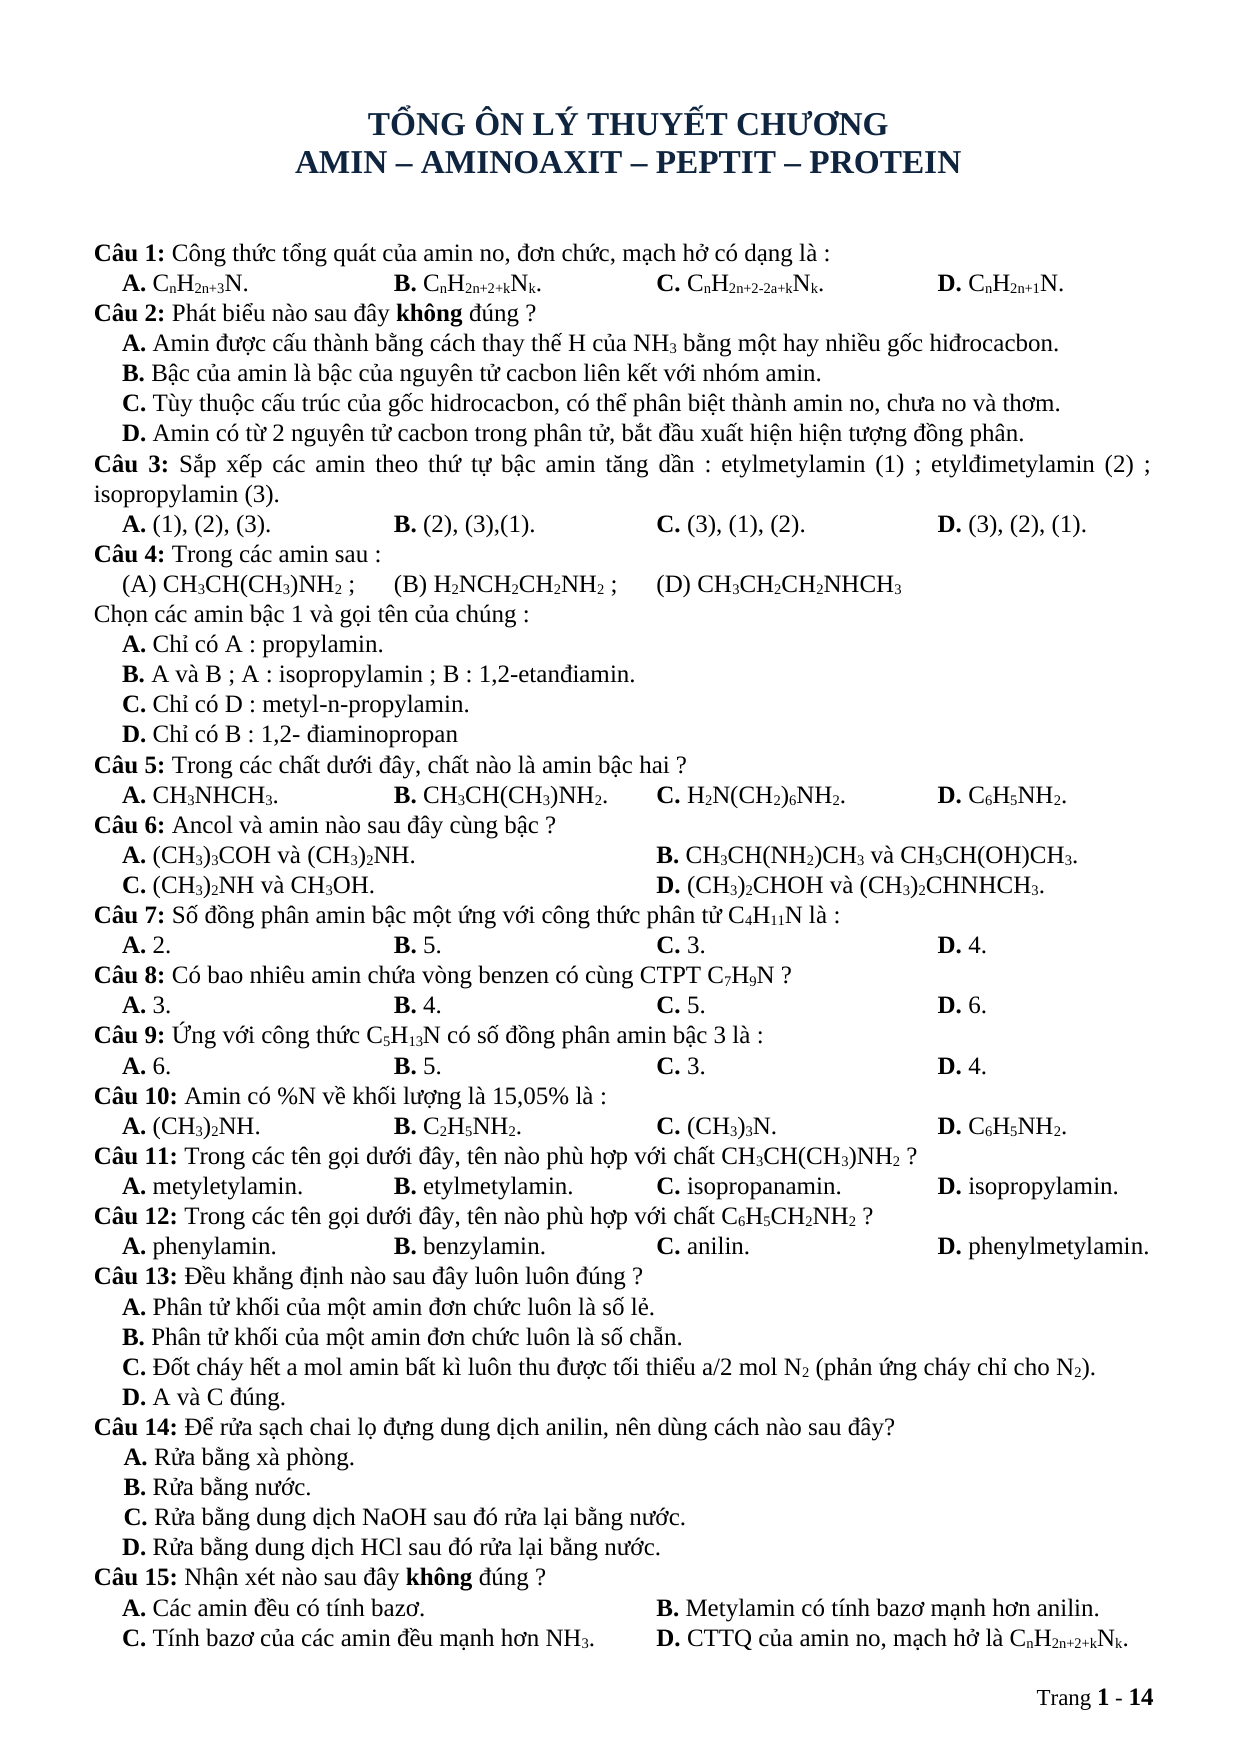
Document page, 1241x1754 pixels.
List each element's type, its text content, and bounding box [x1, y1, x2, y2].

text Câu 11: Trong các tên gọi dưới đây, tên nào phù hợp với chất CH3CH(CH3)NH2 ? [94, 1141, 1153, 1170]
text D. Rửa bằng dung dịch HCl sau đó rửa lại bằng nước. [94, 1532, 1153, 1561]
text D. Chỉ có B : 1,2- điaminopropan [94, 719, 1153, 748]
text Câu 3: Sắp xếp các amin theo thứ tự bậc amin tăng dần : etylmetylamin (1) ; etylđimetylamin (2) ; isopropylamin (3). [94, 449, 1153, 507]
text B. Bậc của amin là bậc của nguyên tử cacbon liên kết với nhóm amin. [94, 358, 1153, 387]
text Chọn các amin bậc 1 và gọi tên của chúng : [94, 599, 1153, 628]
text D. Amin có từ 2 nguyên tử cacbon trong phân tử, bắt đầu xuất hiện hiện tượng đồng phân. [94, 418, 1153, 447]
text A. CnH2n+3N. B. CnH2n+2+kNk. C. CnH2n+2-2a+kNk. D. CnH2n+1N. [94, 268, 1153, 297]
text Câu 1: Công thức tổng quát của amin no, đơn chức, mạch hở có dạng là : [94, 238, 1153, 267]
text A. 2. B. 5. C. 3. D. 4. [94, 930, 1153, 959]
text A. Các amin đều có tính bazơ. B. Metylamin có tính bazơ mạnh hơn anilin. [94, 1593, 1153, 1621]
text Câu 14: Để rửa sạch chai lọ đựng dung dịch anilin, nên dùng cách nào sau đây? [94, 1412, 1153, 1441]
text C. Chỉ có D : metyl-n-propylamin. [94, 689, 1153, 718]
text A. Rửa bằng xà phòng. [94, 1442, 1153, 1471]
text Câu 8: Có bao nhiêu amin chứa vòng benzen có cùng CTPT C7H9N ? [94, 960, 1153, 989]
text (A) CH3CH(CH3)NH2 ; (B) H2NCH2CH2NH2 ; (D) CH3CH2CH2NHCH3 [94, 569, 1153, 598]
text A. 6. B. 5. C. 3. D. 4. [94, 1051, 1153, 1079]
text A. (CH3)2NH. B. C2H5NH2. C. (CH3)3N. D. C6H5NH2. [94, 1111, 1153, 1140]
text B. A và B ; A : isopropylamin ; B : 1,2-etanđiamin. [94, 659, 1153, 688]
text Câu 7: Số đồng phân amin bậc một ứng với công thức phân tử C4H11N là : [94, 900, 1153, 929]
text A. (1), (2), (3). B. (2), (3),(1). C. (3), (1), (2). D. (3), (2), (1). [94, 509, 1153, 538]
text C. Đốt cháy hết a mol amin bất kì luôn thu được tối thiểu a/2 mol N2 (phản ứng cháy chỉ cho N2). [94, 1352, 1153, 1381]
text A. CH3NHCH3. B. CH3CH(CH3)NH2. C. H2N(CH2)6NH2. D. C6H5NH2. [94, 780, 1153, 808]
text A. Chỉ có A : propylamin. [94, 629, 1153, 658]
text Câu 12: Trong các tên gọi dưới đây, tên nào phù hợp với chất C6H5CH2NH2 ? [94, 1201, 1153, 1230]
text A. phenylamin. B. benzylamin. C. anilin. D. phenylmetylamin. [94, 1231, 1153, 1260]
text B. Phân tử khối của một amin đơn chức luôn là số chẵn. [94, 1322, 1153, 1350]
text A. Phân tử khối của một amin đơn chức luôn là số lẻ. [94, 1292, 1153, 1320]
text C. (CH3)2NH và CH3OH. D. (CH3)2CHOH và (CH3)2CHNHCH3. [94, 870, 1153, 899]
text Câu 4: Trong các amin sau : [94, 539, 1153, 568]
text Câu 15: Nhận xét nào sau đây không đúng ? [94, 1562, 1153, 1591]
text Câu 9: Ứng với công thức C5H13N có số đồng phân amin bậc 3 là : [94, 1021, 1153, 1049]
text C. Tùy thuộc cấu trúc của gốc hidrocacbon, có thể phân biệt thành amin no, chưa no và thơm. [94, 388, 1153, 417]
text Câu 6: Ancol và amin nào sau đây cùng bậc ? [94, 810, 1153, 839]
text Câu 10: Amin có %N về khối lượng là 15,05% là : [94, 1081, 1153, 1109]
text A. 3. B. 4. C. 5. D. 6. [94, 991, 1153, 1019]
text Câu 5: Trong các chất dưới đây, chất nào là amin bậc hai ? [94, 750, 1153, 778]
text B. Rửa bằng nước. [94, 1472, 1153, 1501]
text C. Tính bazơ của các amin đều mạnh hơn NH3. D. CTTQ của amin no, mạch hở là CnH2n+2+kNk. [94, 1623, 1153, 1651]
text C. Rửa bằng dung dịch NaOH sau đó rửa lại bằng nước. [94, 1502, 1153, 1531]
text A. Amin được cấu thành bằng cách thay thế H của NH3 bằng một hay nhiều gốc hiđrocacbon. [94, 328, 1153, 357]
text Câu 2: Phát biểu nào sau đây không đúng ? [94, 298, 1153, 327]
text A. metyletylamin. B. etylmetylamin. C. isopropanamin. D. isopropylamin. [94, 1171, 1153, 1200]
text Câu 13: Đều khẳng định nào sau đây luôn luôn đúng ? [94, 1261, 1153, 1290]
text A. (CH3)3COH và (CH3)2NH. B. CH3CH(NH2)CH3 và CH3CH(OH)CH3. [94, 840, 1153, 869]
text D. A và C đúng. [94, 1382, 1153, 1411]
